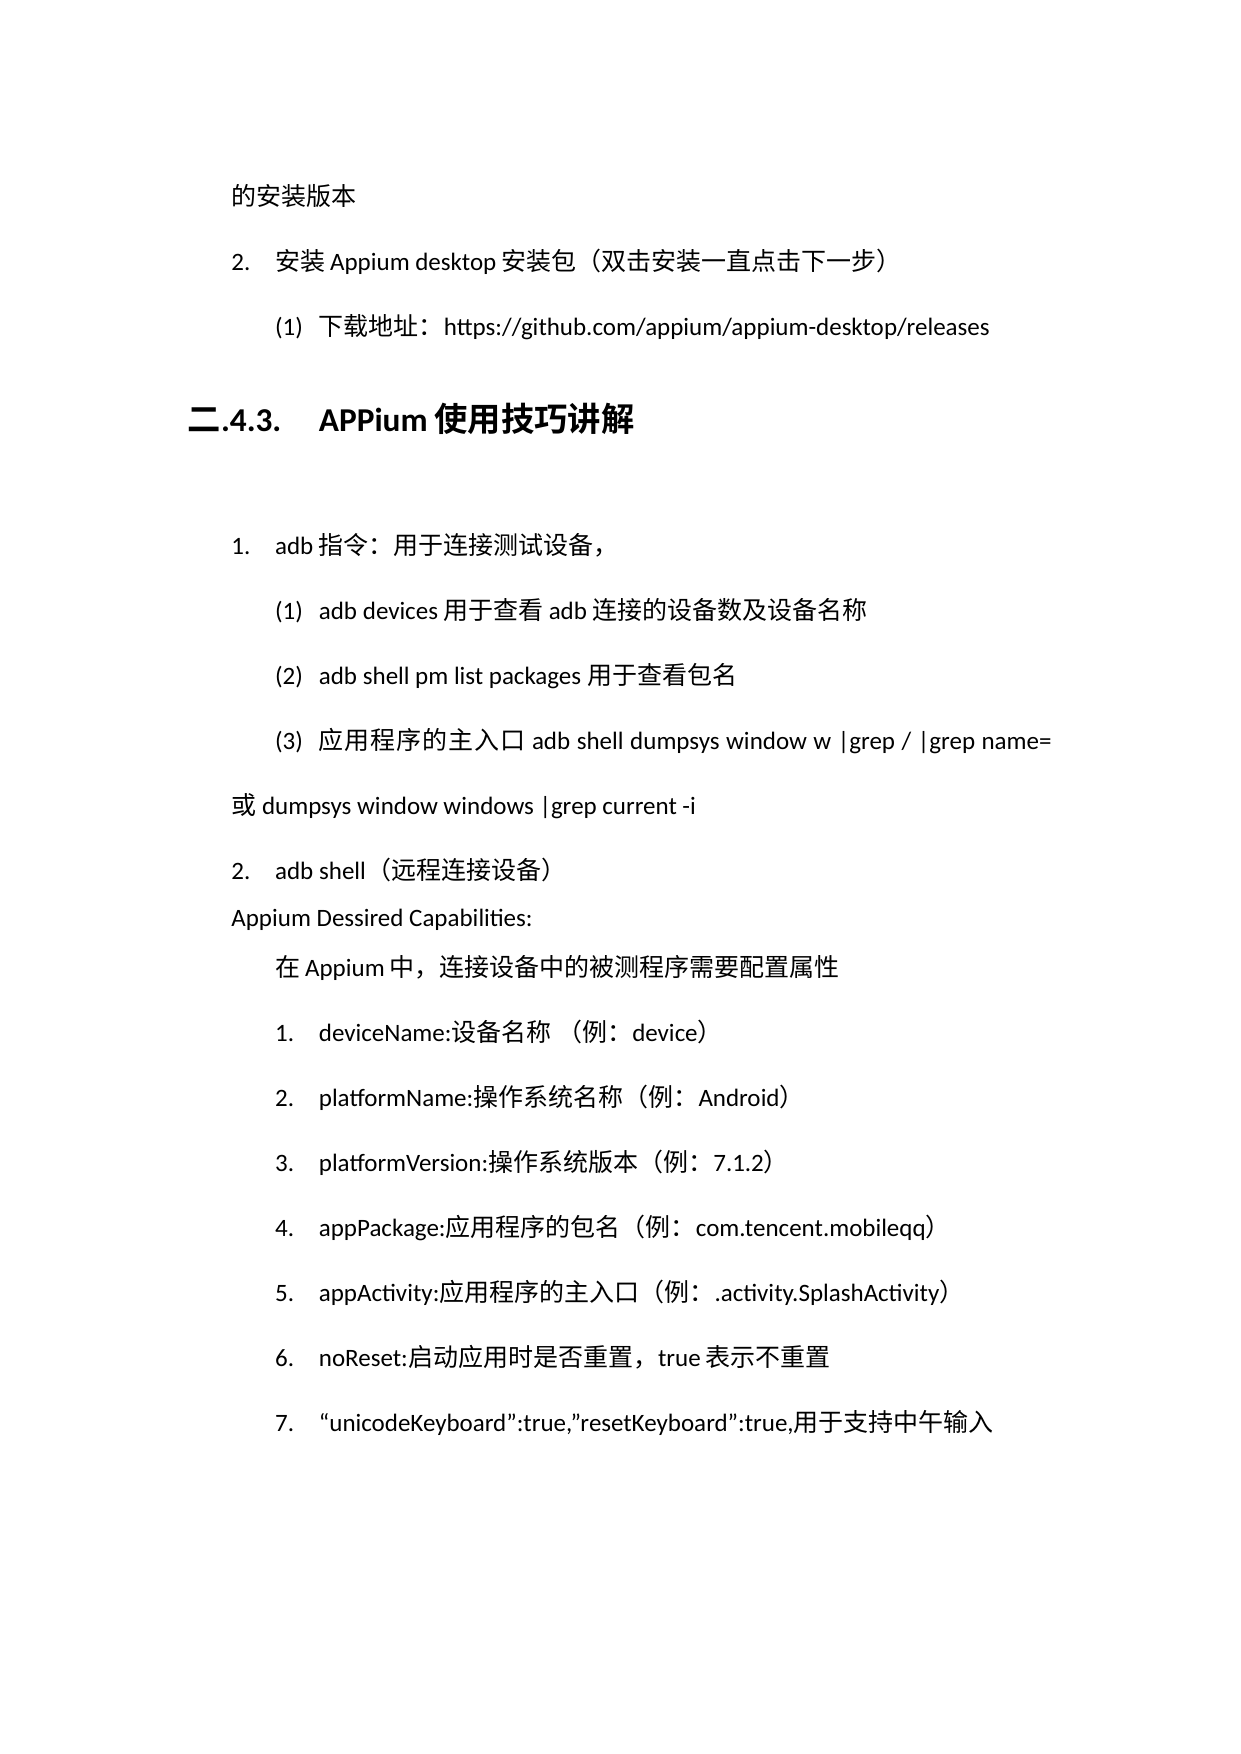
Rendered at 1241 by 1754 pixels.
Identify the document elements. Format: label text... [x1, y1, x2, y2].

list deviceName:设备名称 （例：device） [231, 998, 1053, 1063]
list platformVersion:操作系统版本（例：7.1.2） [231, 1128, 1053, 1193]
list “unicodeKeyboard”:true,”resetKeyboard”:true,用于支持中午输入 [231, 1388, 1053, 1453]
list noReset:启动应用时是否重置，true表示不重置 [231, 1323, 1053, 1388]
list Appium Dessired Capabilities: [187, 901, 1053, 933]
list adb指令：用于连接测试设备， [187, 511, 1053, 576]
list 安装Appium desktop安装包（双击安装一直点击下一步） [187, 227, 1053, 292]
list 在Appium中，连接设备中的被测程序需要配置属性 [231, 933, 1053, 998]
list adb shell（远程连接设备） [187, 836, 1053, 901]
list 下载地址：https://github.com/appium/appium-desktop/releases [231, 292, 1053, 357]
list adb devices 用于查看adb连接的设备数及设备名称 [231, 576, 1053, 641]
list Sdk：software development kit 基于需要测试的安卓系统来决定SDK的安装版本 [231, 162, 1053, 227]
subtitle APPium使用技巧讲解 [187, 384, 1053, 449]
list platformName:操作系统名称（例：Android） [231, 1063, 1053, 1128]
list adb shell pm list packages 用于查看包名 [231, 641, 1053, 706]
list appPackage:应用程序的包名（例：com.tencent.mobileqq） [231, 1193, 1053, 1258]
list appActivity:应用程序的主入口（例：.activity.SplashActivity） [231, 1258, 1053, 1323]
list 应用程序的主入口adb shell dumpsys window w |grep / |grep name=或 dumpsys window windows |grep current -i [231, 706, 1053, 836]
